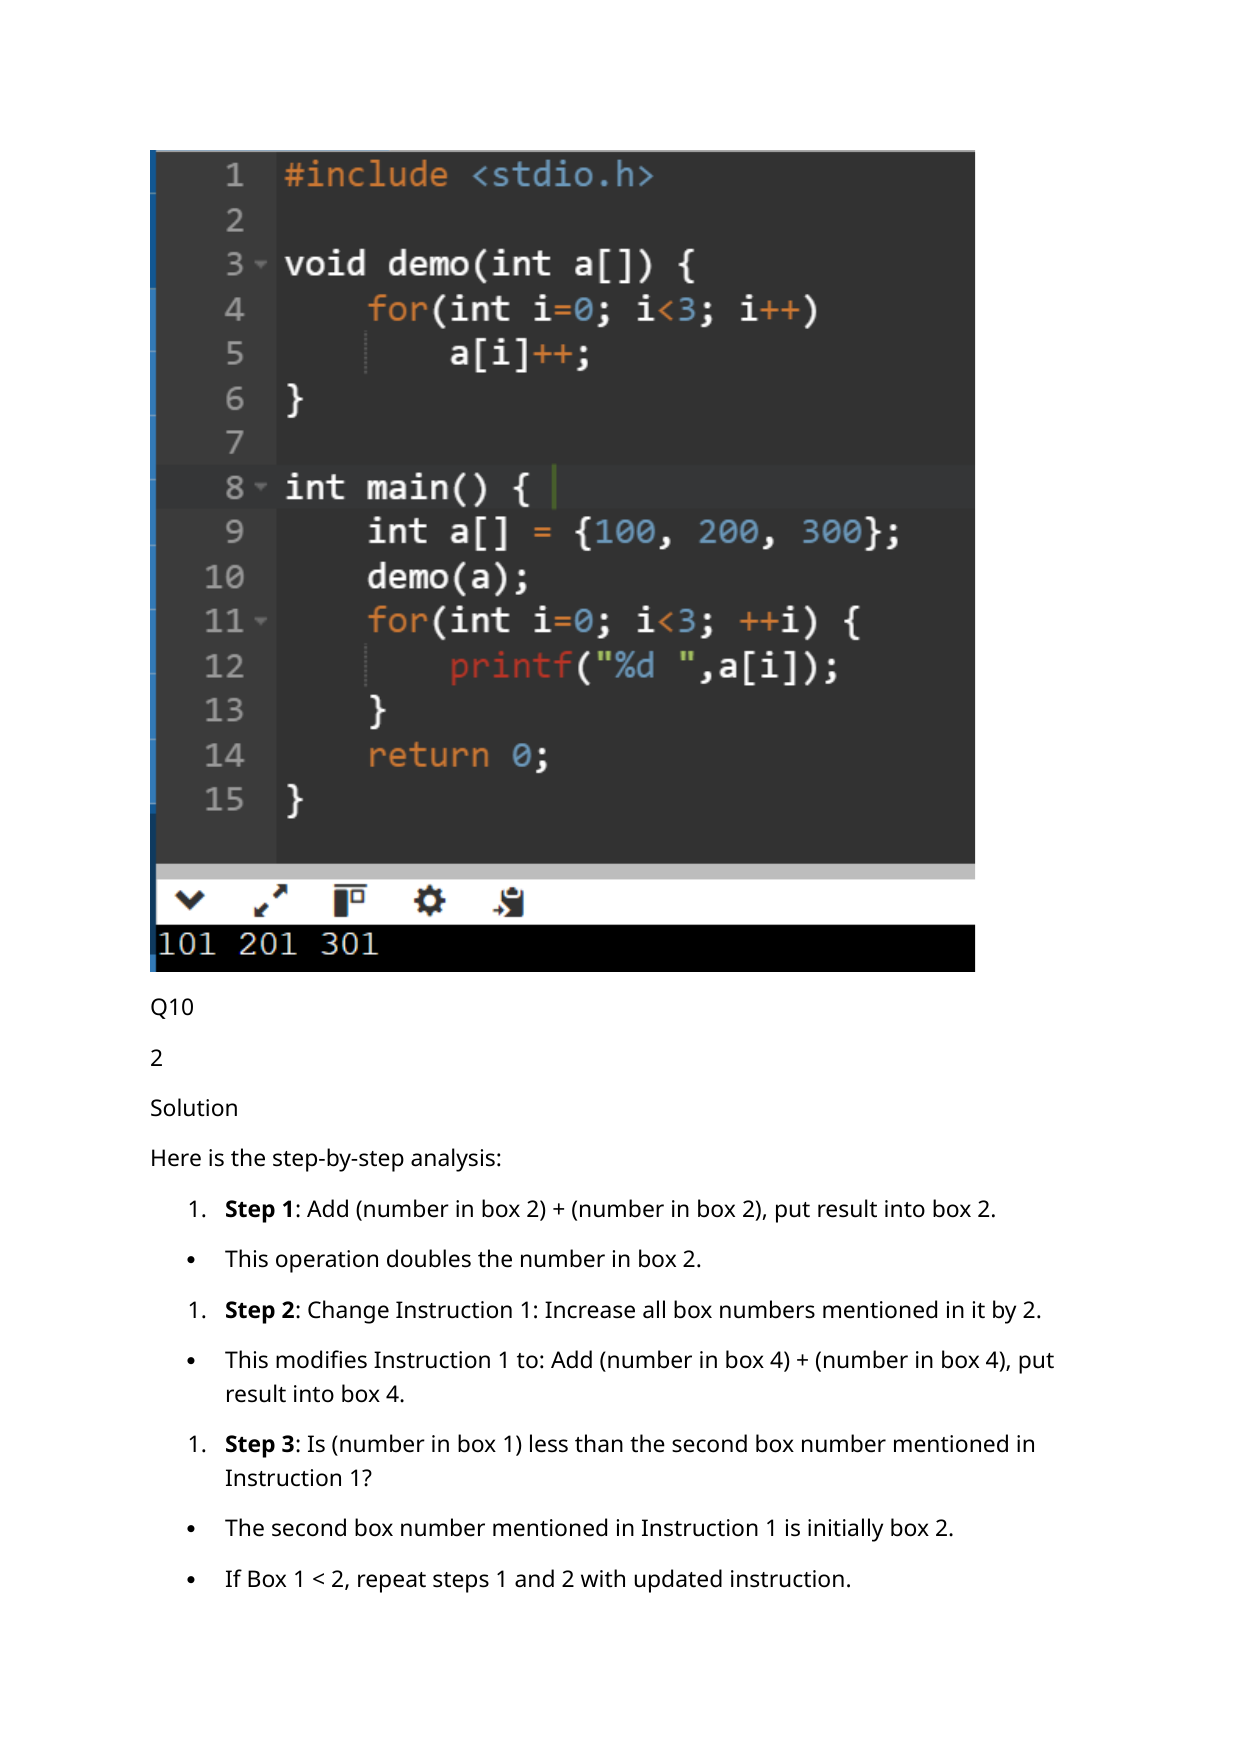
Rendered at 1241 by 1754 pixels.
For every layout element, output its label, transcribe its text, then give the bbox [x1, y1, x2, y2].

text Q10 [150, 991, 1090, 1022]
text 2 [150, 1041, 1090, 1073]
list Step 2: Change Instruction 1: Increase all box numbers mentioned in it by 2. [187, 1293, 1090, 1325]
list This modifies Instruction 1 to: Add (number in box 4) + (number in box 4), put result into box 4. [187, 1344, 1090, 1409]
list This operation doubles the number in box 2. [187, 1243, 1090, 1274]
list Step 1: Add (number in box 2) + (number in box 2), put result into box 2. [187, 1193, 1090, 1224]
picture [150, 150, 976, 972]
list If Box 1 < 2, repeat steps 1 and 2 with updated instruction. [187, 1563, 1090, 1594]
text Solution [150, 1092, 1090, 1123]
list The second box number mentioned in Instruction 1 is initially box 2. [187, 1512, 1090, 1543]
list Step 3: Is (number in box 1) less than the second box number mentioned in Instruction 1? [187, 1428, 1090, 1493]
text Here is the step-by-step analysis: [150, 1142, 1090, 1173]
